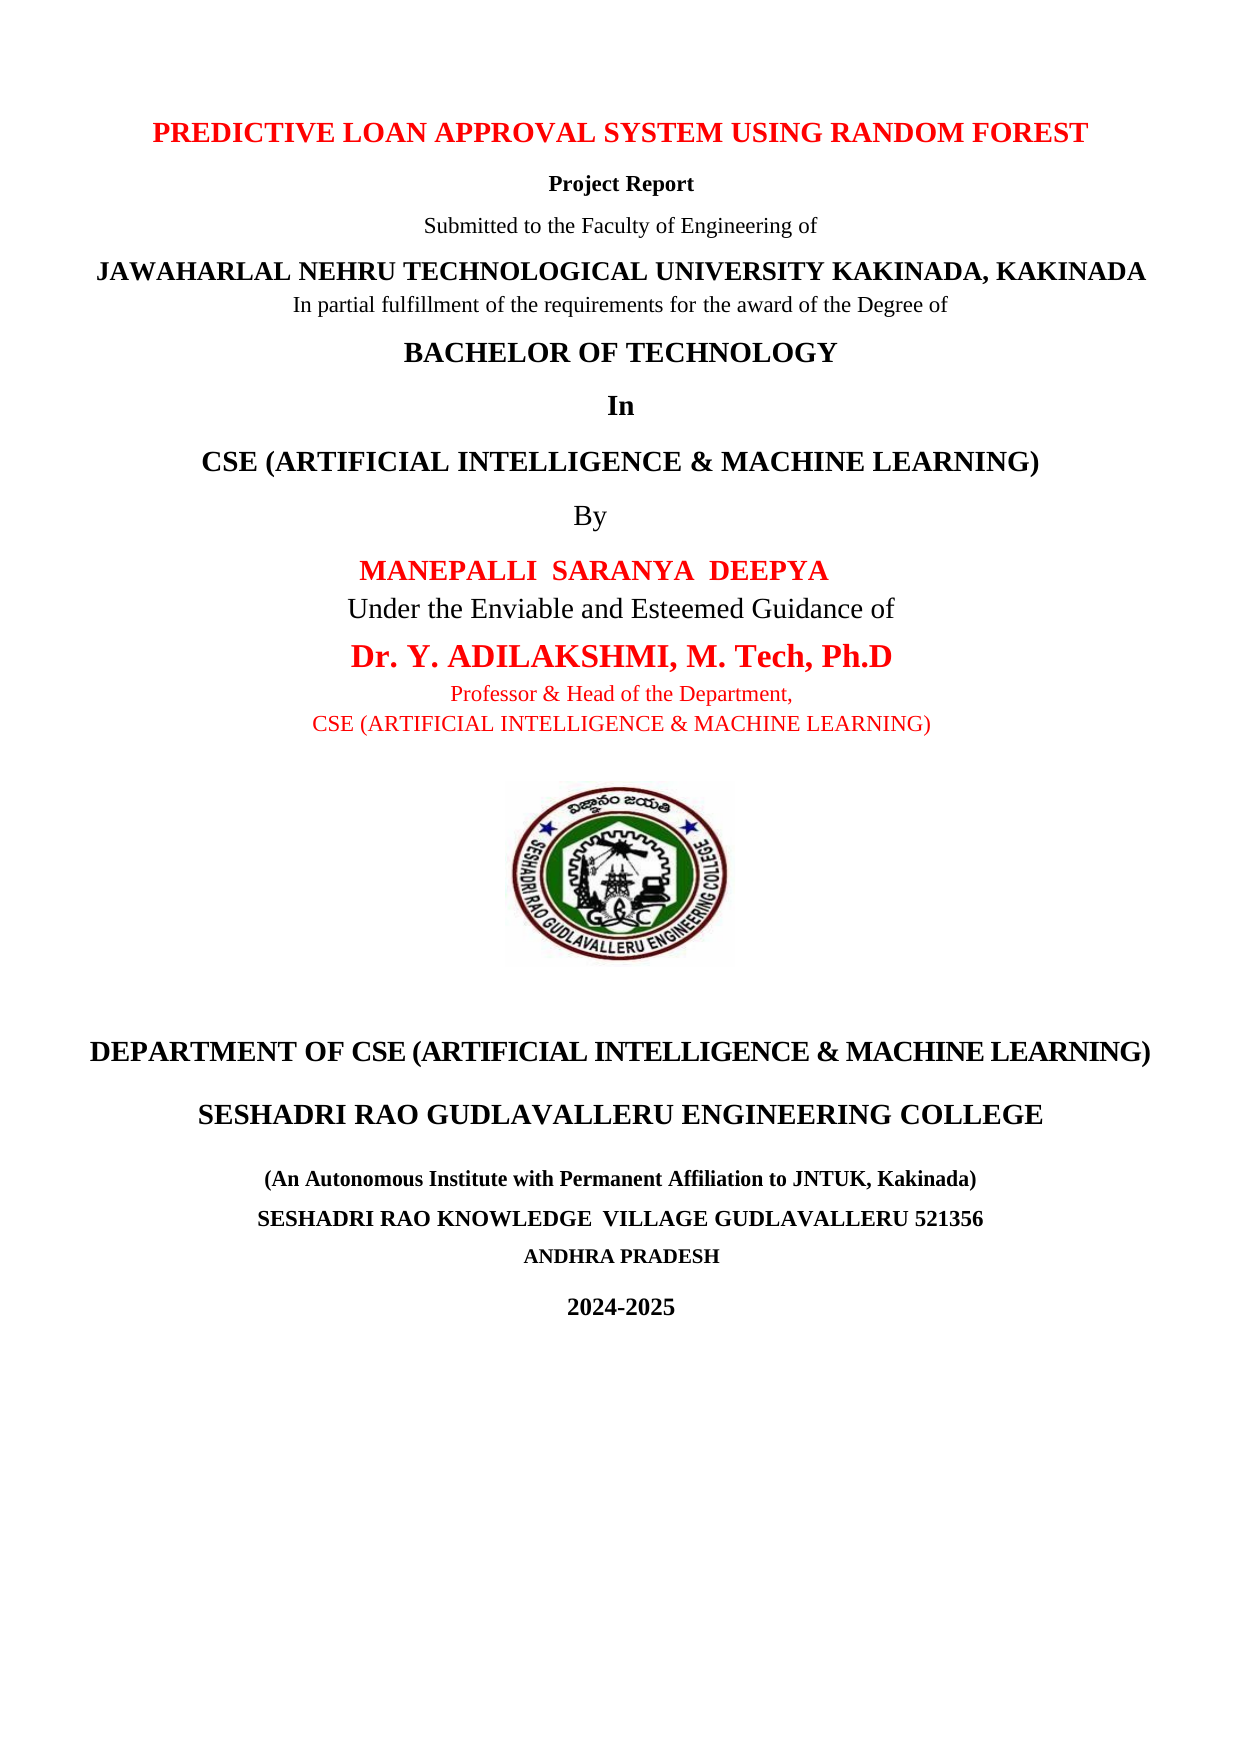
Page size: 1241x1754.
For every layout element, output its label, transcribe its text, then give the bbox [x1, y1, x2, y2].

subtitle CSE (ARTIFICIAL INTELLIGENCE & MACHINE LEARNING) [72, 444, 1169, 477]
subtitle SESHADRI RAO GUDLAVALLERU ENGINEERING COLLEGE [72, 1097, 1169, 1131]
text 2024-2025 [73, 1292, 1169, 1321]
text Professor & Head of the Department, [73, 680, 1170, 706]
text MANEPALLI SARANYA DEEPYA [359, 553, 1107, 586]
text Submitted to the Faculty of Engineering of [72, 212, 1169, 238]
text PREDICTIVE LOAN APPROVAL SYSTEM USING RANDOM FOREST [72, 115, 1169, 149]
subtitle In [72, 388, 1169, 421]
text CSE (ARTIFICIAL INTELLIGENCE & MACHINE LEARNING) [73, 710, 1170, 737]
text (An Autonomous Institute with Permanent Affiliation to JNTUK, Kakinada) SESHADRI RAO KNOWLEDGE VILLAGE GUDLAVALLERU 521356 [256, 1166, 984, 1231]
text Project Report [73, 169, 1169, 196]
subtitle BACHELOR OF TECHNOLOGY [72, 335, 1169, 369]
text DEPARTMENT OF CSE (ARTIFICIAL INTELLIGENCE & MACHINE LEARNING) [72, 1034, 1169, 1067]
text Under the Enviable and Esteemed Guidance of [73, 591, 1169, 625]
text JAWAHARLAL NEHRU TECHNOLOGICAL UNIVERSITY KAKINADA, KAKINADA [73, 255, 1169, 287]
subtitle Dr. Y. ADILAKSHMI, M. Tech, Ph.D [73, 636, 1170, 674]
text ANDHRA PRADESH [73, 1244, 1170, 1268]
picture [505, 781, 736, 967]
text By [73, 498, 1107, 532]
text In partial fulfillment of the requirements for the award of the Degree of [71, 291, 1169, 317]
